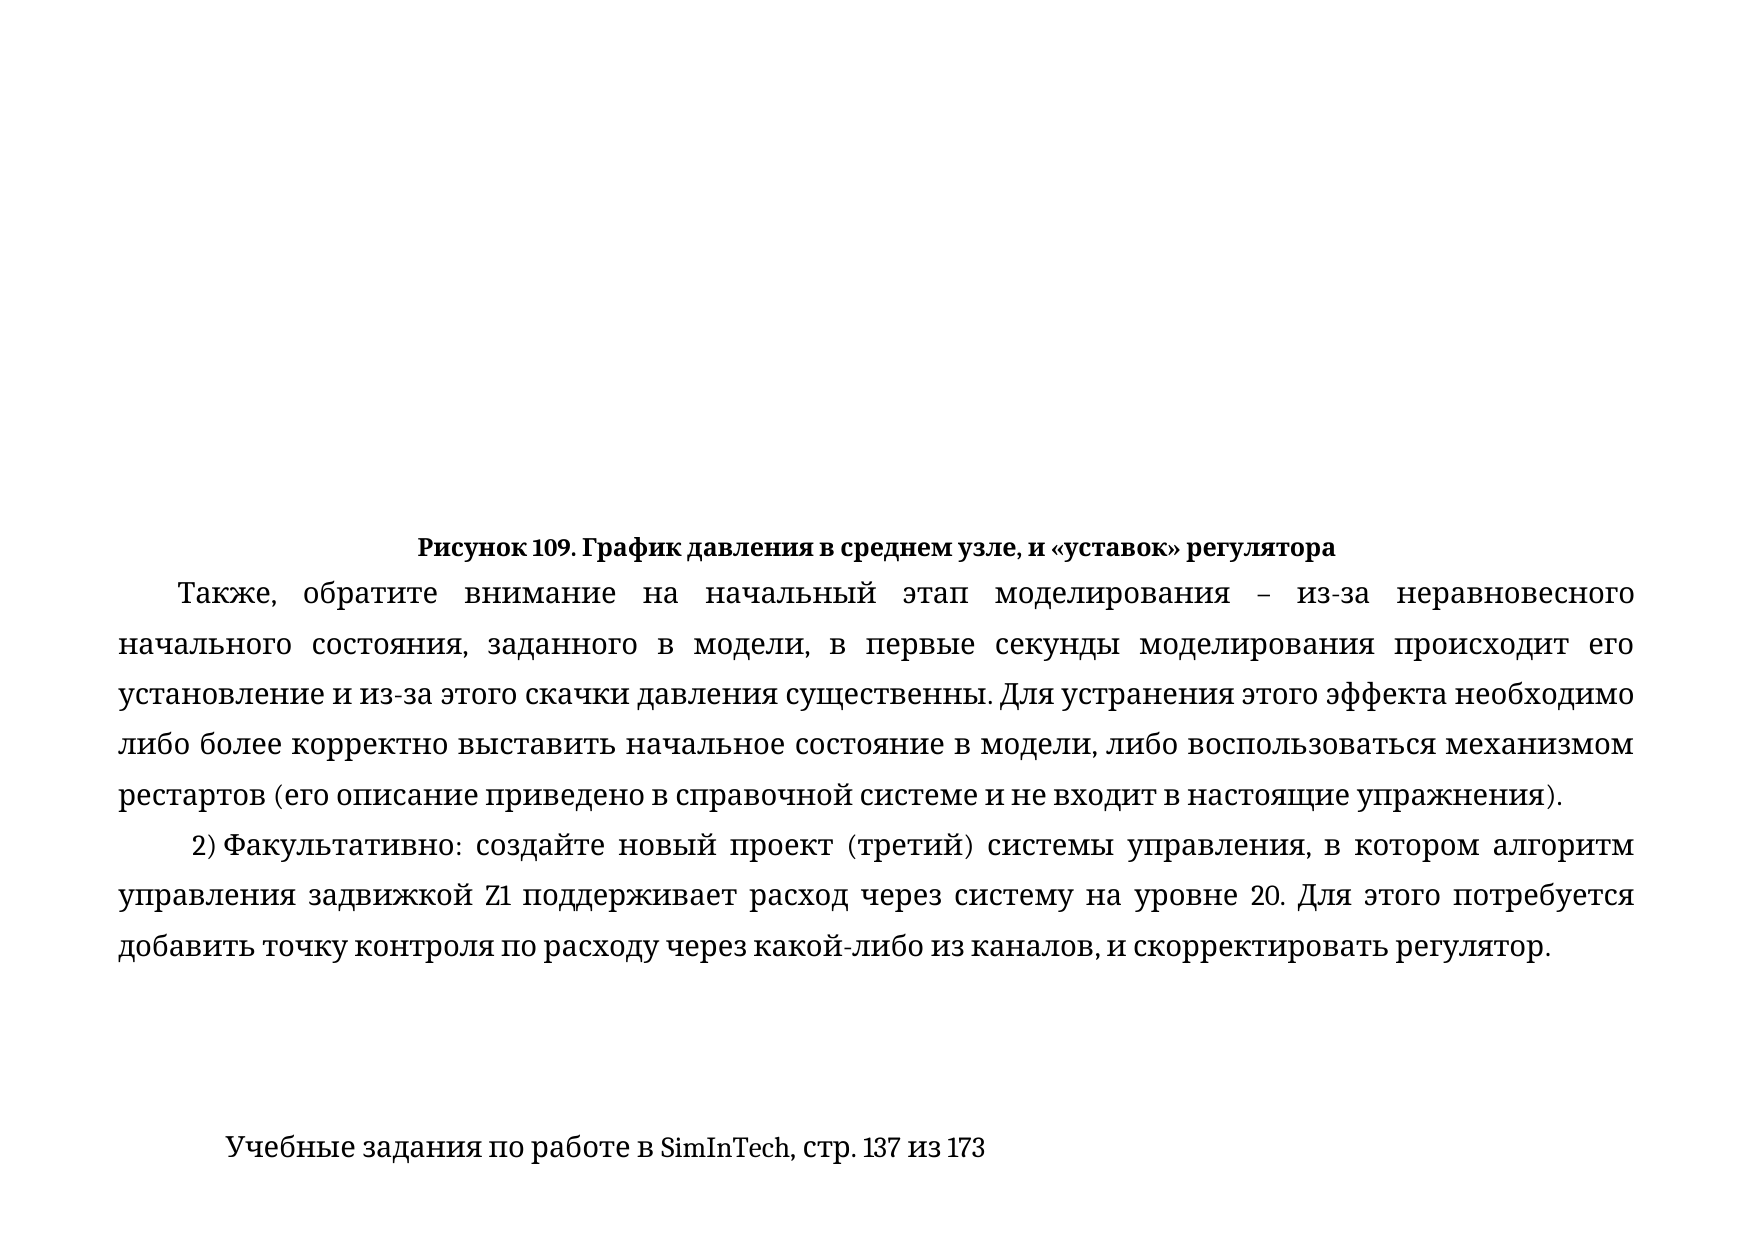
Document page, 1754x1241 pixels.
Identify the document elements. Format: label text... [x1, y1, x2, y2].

text Также, обратите внимание на начальный этап моделирования – из-за неравновесного начального состояния, заданного в модели, в первые секунды моделирования происходит его установление и из-за этого скачки давления существенны. Для устранения этого эффекта необходимо либо более корректно выставить начальное состояние в модели, либо воспользоваться механизмом рестартов (его описание приведено в справочной системе и не входит в настоящие упражнения). [118, 577, 1636, 812]
list Факультативно: создайте новый проект (третий) системы управления, в котором алгоритм управления задвижкой Z1 поддерживает расход через систему на уровне 20. Для этого потребуется добавить точку контроля по расходу через какой-либо из каналов, и скорректировать регулятор. [118, 829, 1636, 963]
